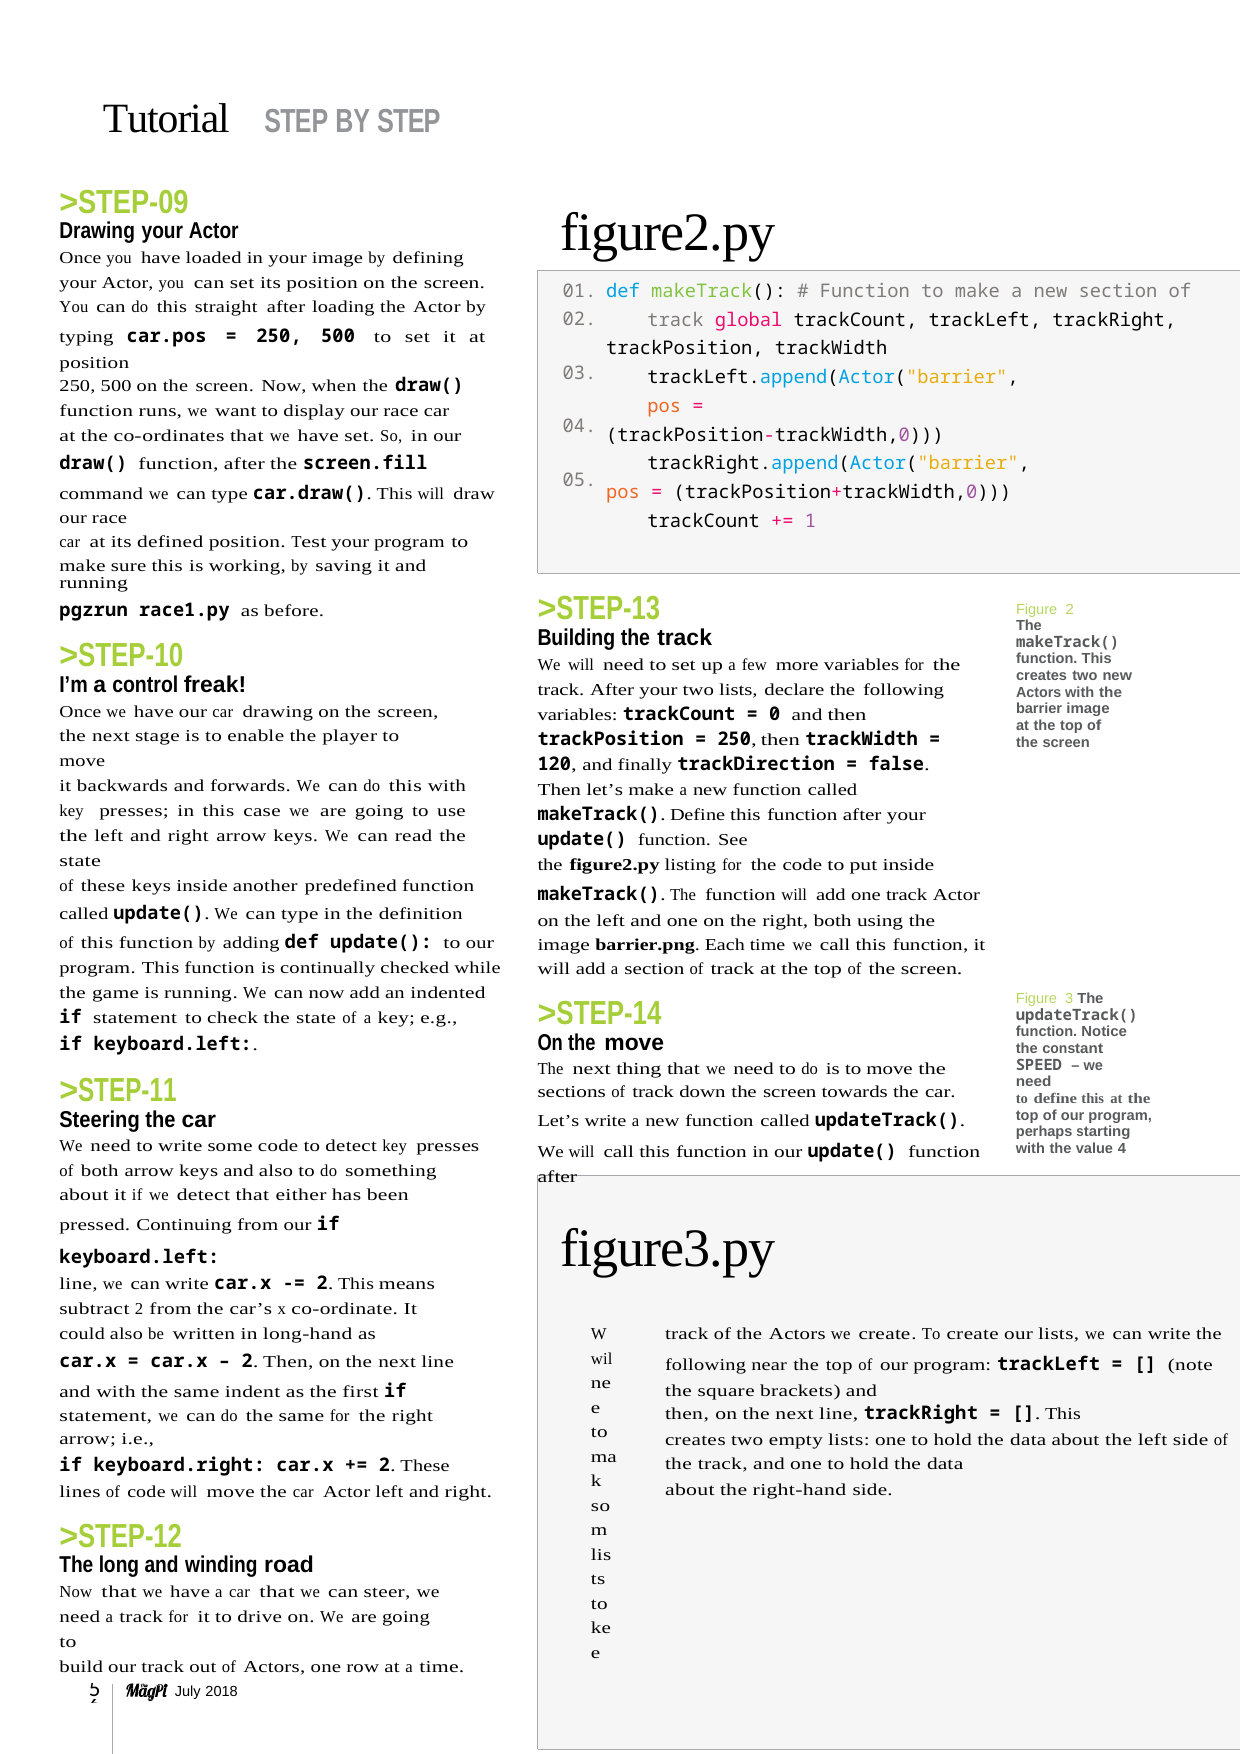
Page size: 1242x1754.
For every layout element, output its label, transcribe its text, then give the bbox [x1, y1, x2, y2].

text your Actor, you can set its position on the screen. You can do this straight after loading the Actor by typing car.pos = 250, 500 to set it at position [59, 273, 486, 372]
text about the right-hand side. [665, 1479, 1242, 1498]
text pgzrun race1.py as before. [59, 596, 502, 621]
text figure2.py [560, 199, 1242, 262]
text Once you have loaded in your image by defining [59, 248, 468, 267]
text Building the track [537, 627, 985, 650]
text 250, 500 on the screen. Now, when the draw() [59, 377, 495, 397]
text The makeTrack() function. This creates two new Actors with the barrier image [1016, 617, 1147, 717]
text to define this at the top of our program, perhaps starting with the value 4 [1016, 1090, 1157, 1157]
text Once we have our car drawing on the screen, the next stage is to enable the player to move [59, 701, 448, 770]
text Figure 3 The updateTrack() function. Notice the constant SPEED – we need [1016, 990, 1141, 1090]
text 02. [562, 306, 599, 331]
text figure3.py [560, 1216, 985, 1279]
text >STEP-11 [59, 1070, 502, 1109]
text >STEP-14 [537, 993, 985, 1032]
text function runs, we want to display our race car [59, 401, 495, 420]
text Now that we have a car that we can steer, we need a track for it to drive on. We are going to [59, 1582, 451, 1651]
text line, we can write car.x -= 2. This means [59, 1276, 502, 1294]
text could also be written in long-hand as [59, 1324, 490, 1343]
text it backwards and forwards. We can do this with key presses; in this case we are going to use the left and right arrow keys. We can read the state [59, 776, 466, 870]
text The next thing that we need to do is to move the sections of track down the screen towards the car. Let’s write a new function called updateTrack(). We will call this function in our update() function after [537, 1059, 987, 1186]
text called update(). We can type in the definition [59, 899, 502, 925]
text of this function by adding def update(): to our program. This function is continually checked while the game is running. We can now add an indented [59, 928, 505, 1002]
text >STEP-10 [59, 636, 502, 674]
text I’m a control freak! [59, 674, 502, 697]
text >STEP-13 [537, 596, 985, 627]
text build our track out of Actors, one row at a time. We will need to make some lists to keep track of the Actors we create. To create our lists, we can write the following near the top of our program: trackLeft = [] (note the square brackets) and [665, 1324, 1228, 1400]
text 01. [562, 277, 599, 303]
text of these keys inside another predefined function [59, 876, 502, 895]
text 03. [562, 359, 599, 385]
text the figure2.py listing for the code to put inside makeTrack(). The function will add one track Actor on the left and one on the right, both using the image barrier.png. Each time we call this function, it will add a section of track at the top of the screen. [537, 854, 988, 978]
text at the top of the screen [1016, 717, 1107, 751]
text On the move [537, 1032, 985, 1054]
text if keyboard.right: car.x += 2. These [59, 1452, 490, 1477]
text at the co-ordinates that we have set. So, in our draw() function, after the screen.fill command we can type car.draw(). This will draw our race [59, 426, 497, 527]
text trackPosition, trackWidth trackLeft.append(Actor("barrier", pos = [606, 335, 1056, 418]
text subtract 2 from the car’s x co-ordinate. It [59, 1299, 502, 1318]
text trackCount += 1 [647, 507, 1242, 532]
text car.x = car.x – 2. Then, on the next line and with the same indent as the first if statement, we can do the same for the right arrow; i.e., [59, 1347, 476, 1448]
text def makeTrack(): # Function to make a new section of track global trackCount, trackLeft, trackRight, [606, 277, 1211, 331]
text 05. [562, 466, 599, 492]
text >STEP-12 [59, 1516, 490, 1554]
text creates two empty lists: one to hold the data about the left side of the track, and one to hold the data [665, 1429, 1242, 1473]
text Steering the car [59, 1109, 502, 1132]
text 04. [562, 413, 599, 438]
text Drawing your Actor [59, 221, 464, 243]
text >STEP-09 [59, 183, 464, 221]
text if keyboard.left:. [59, 1031, 502, 1056]
text Figure 2 [1016, 600, 1242, 617]
text make sure this is working, by saving it and running [59, 556, 499, 589]
text then, on the next line, trackRight = []. This [665, 1406, 1242, 1424]
text lines of code will move the car Actor left and right. [59, 1482, 494, 1501]
text car at its defined position. Test your program to [59, 531, 495, 551]
text The long and winding road [59, 1554, 490, 1577]
text We need to write some code to detect key presses of both arrow keys and also to do something about it if we detect that either has been pressed. Continuing from our if keyboard.left: [59, 1136, 482, 1269]
text We will need to set up a few more variables for the track. After your two lists, declare the following variables: trackCount = 0 and then trackPosition = 250, then trackWidth = 120, and finally trackDirection = false. Then let’s make a new function called makeTrack(). Define this function after your update() function. See [537, 650, 963, 850]
text (trackPosition-trackWidth,0))) [606, 421, 1242, 446]
text trackRight.append(Actor("barrier", pos = (trackPosition+trackWidth,0))) [606, 449, 1067, 504]
text if statement to check the state of a key; e.g., [59, 1006, 502, 1028]
